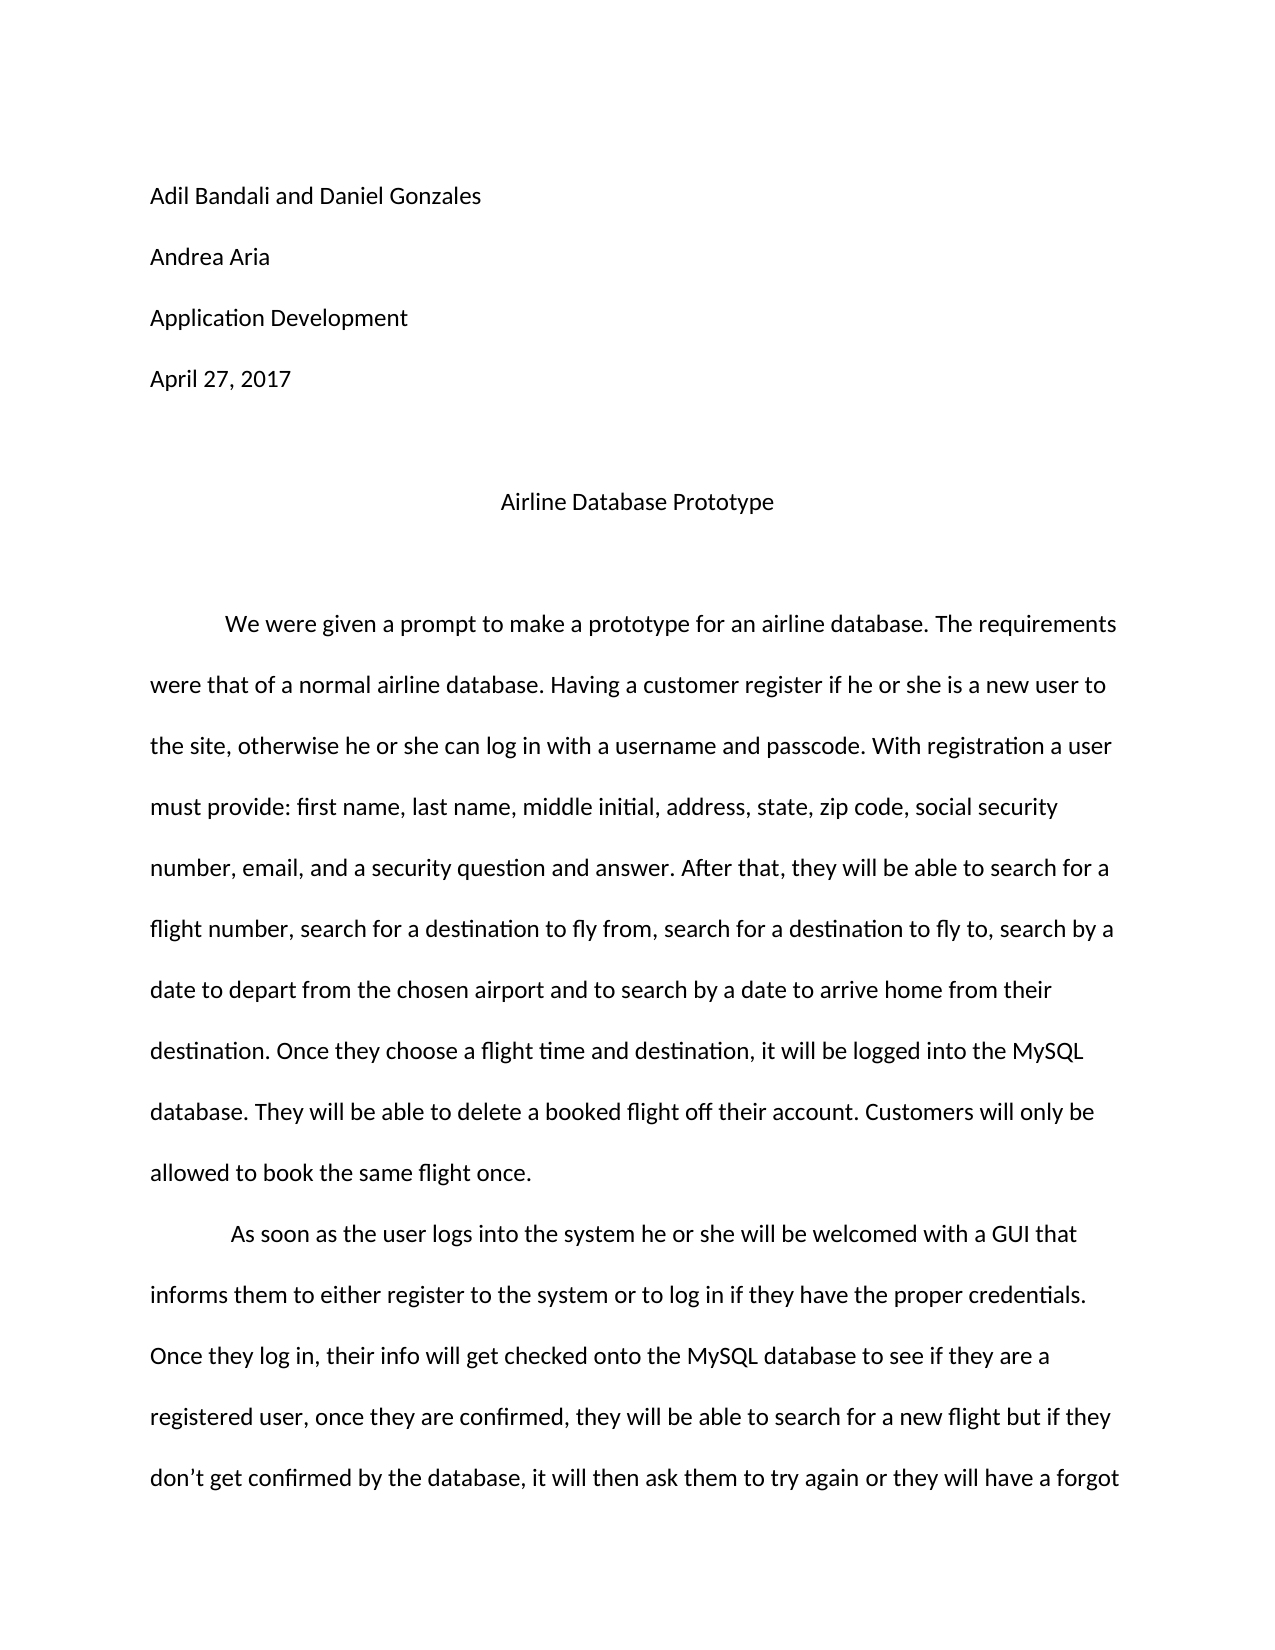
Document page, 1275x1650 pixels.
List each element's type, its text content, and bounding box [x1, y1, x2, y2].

text We were given a prompt to make a prototype for an airline database. The requirements were that of a normal airline database. Having a customer register if he or she is a new user to the site, otherwise he or she can log in with a username and passcode. With registration a user must provide: first name, last name, middle initial, address, state, zip code, social security number, email, and a security question and answer. After that, they will be able to search for a flight number, search for a destination to fly from, search for a destination to fly to, search by a date to depart from the chosen airport and to search by a date to arrive home from their destination. Once they choose a flight time and destination, it will be logged into the MySQL database. They will be able to delete a booked flight off their account. Customers will only be allowed to book the same flight once. [150, 608, 1125, 1188]
text Andrea Aria [150, 242, 1125, 272]
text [150, 1218, 1125, 1493]
text Airline Database Prototype [150, 486, 1125, 516]
text April 27, 2017 [150, 364, 1125, 394]
text Application Development [150, 303, 1125, 333]
text Adil Bandali and Daniel Gonzales [150, 181, 1125, 211]
